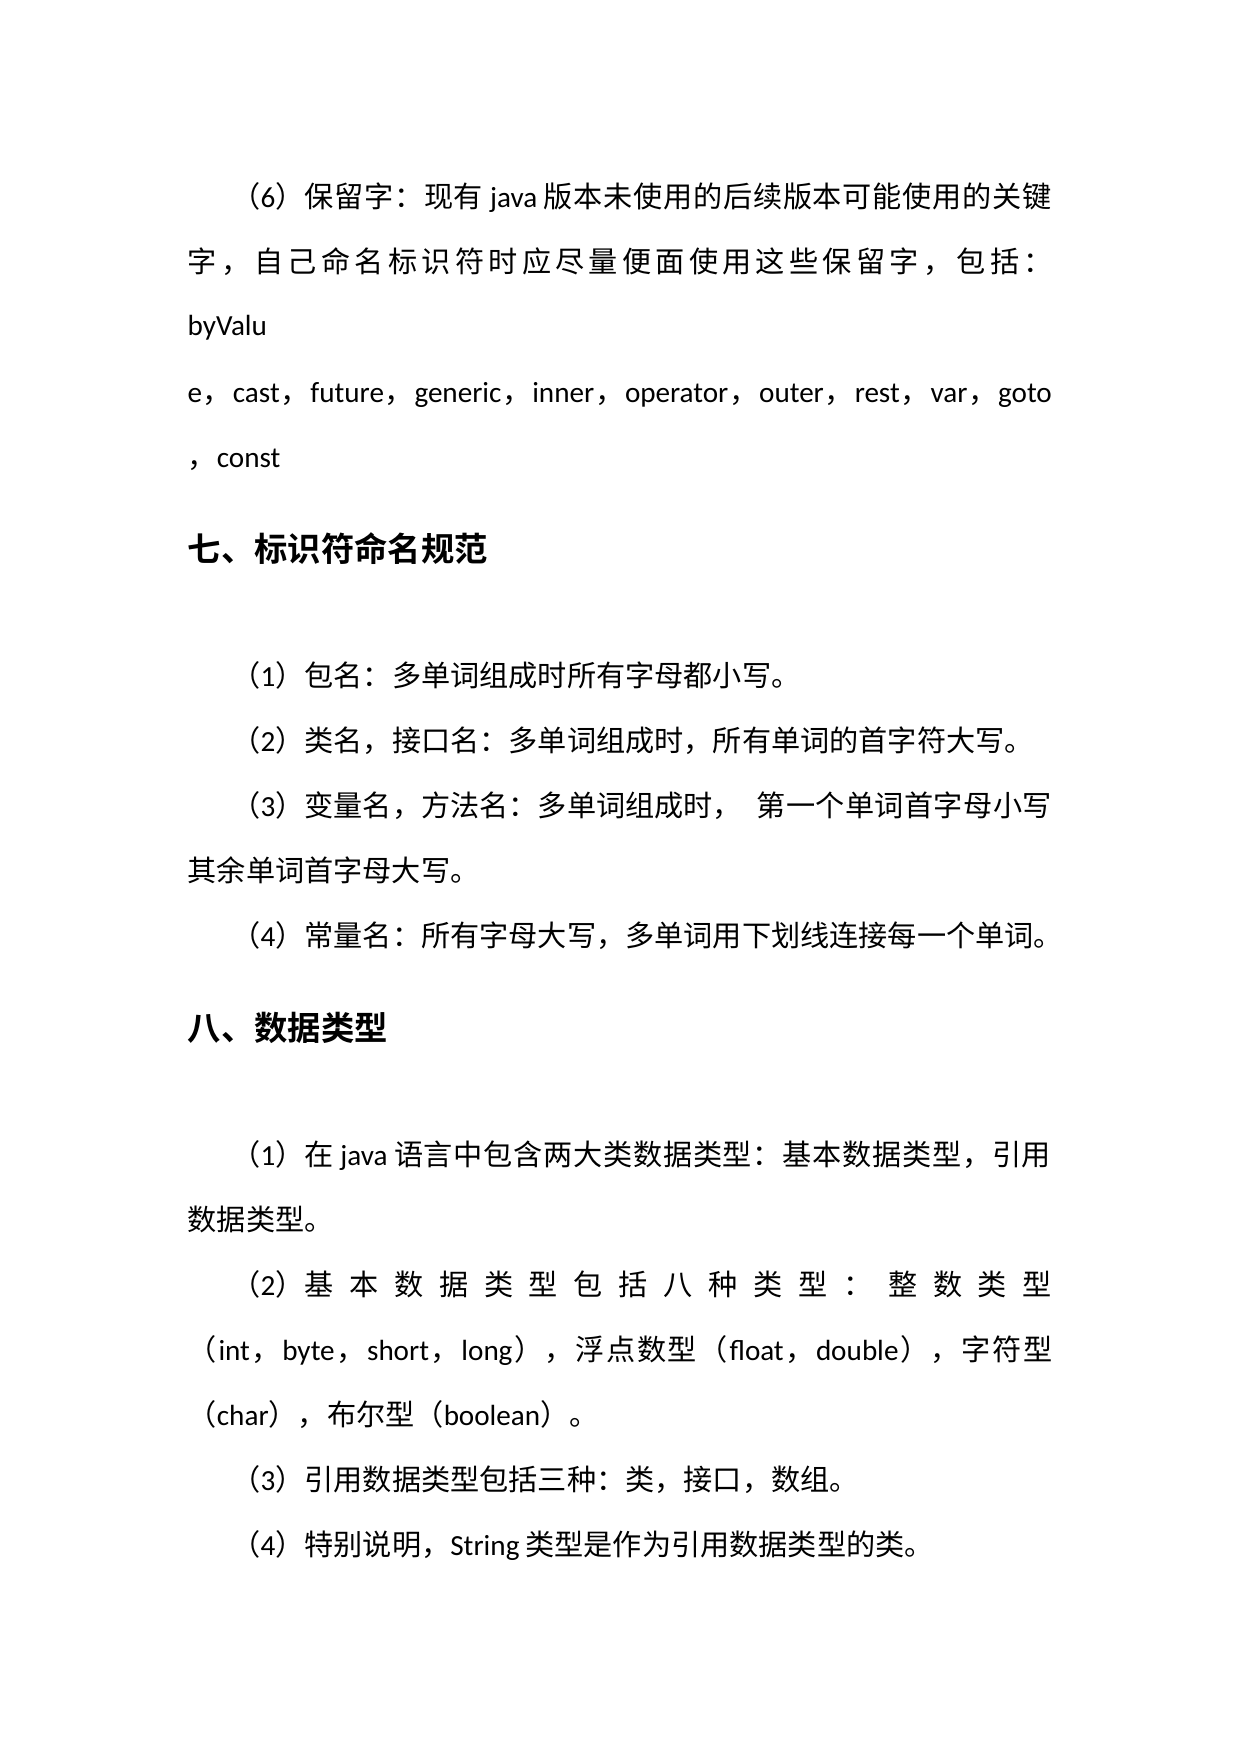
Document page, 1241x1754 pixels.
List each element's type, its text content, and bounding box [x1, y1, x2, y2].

list 特别说明，String类型是作为引用数据类型的类。 [187, 1510, 1053, 1575]
list 在java语言中包含两大类数据类型：基本数据类型，引用数据类型。 [187, 1120, 1053, 1250]
subtitle 标识符命名规范 [187, 514, 1053, 579]
list 基本数据类型包括八种类型：整数类型（int，byte，short，long），浮点数型（float，double），字符型（char），布尔型（boolean）。 [187, 1250, 1053, 1445]
list 变量名，方法名：多单词组成时， 第一个单词首字母小写，其余单词首字母大写。 [187, 771, 1053, 901]
list 类名，接口名：多单词组成时，所有单词的首字符大写。 [187, 706, 1053, 771]
list 保留字：现有java版本未使用的后续版本可能使用的关键字，自己命名标识符时应尽量便面使用这些保留字，包括：byValue，cast，future，generic，inner，operator，outer，rest，var，goto，const [187, 162, 1053, 487]
list 常量名：所有字母大写，多单词用下划线连接每一个单词。 [187, 901, 1053, 966]
list 包名：多单词组成时所有字母都小写。 [187, 641, 1053, 706]
list 引用数据类型包括三种：类，接口，数组。 [187, 1445, 1053, 1510]
subtitle 数据类型 [187, 993, 1053, 1058]
